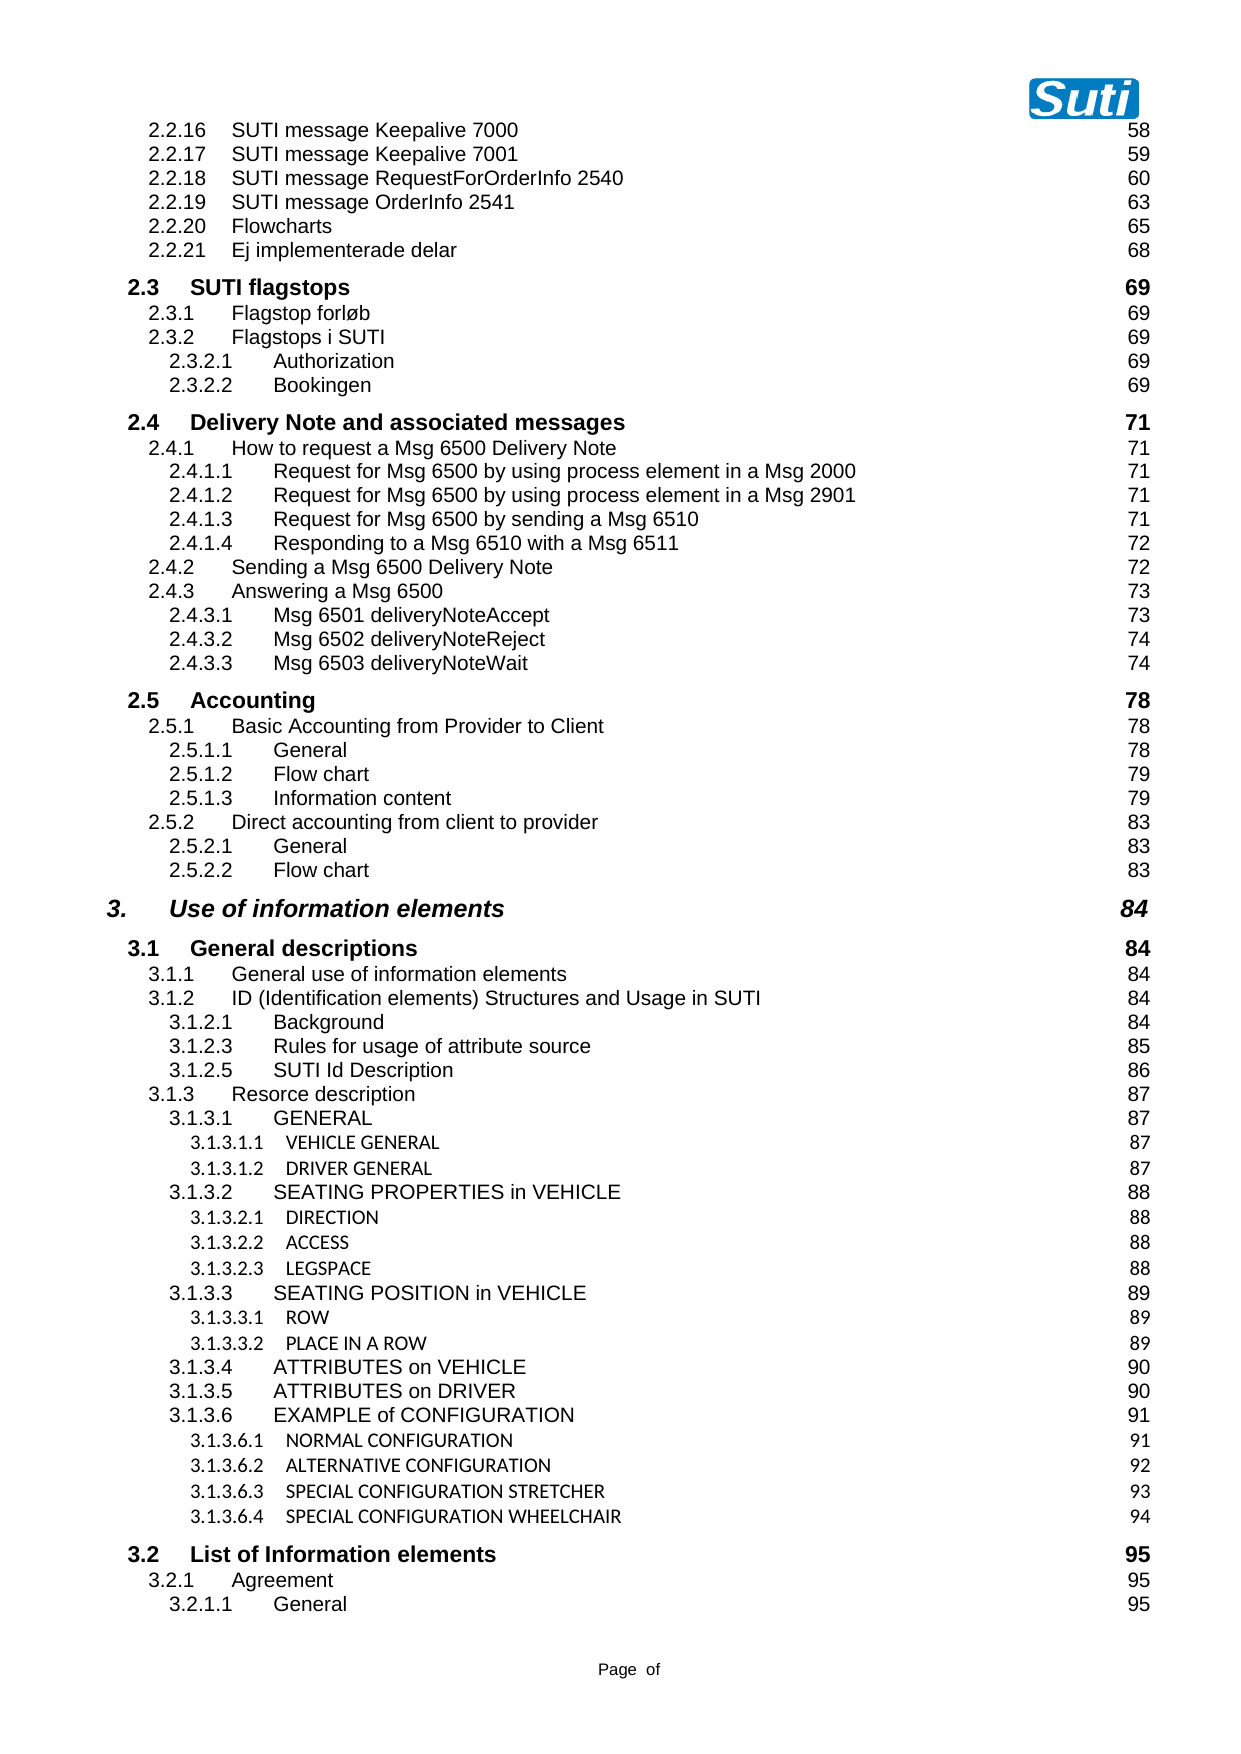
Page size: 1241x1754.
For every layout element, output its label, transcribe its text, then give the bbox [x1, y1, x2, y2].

text 2.5.2.1 General 83 [169, 834, 1152, 858]
text 3.1.3.5 ATTRIBUTES on DRIVER 90 [169, 1379, 1152, 1403]
text 2.3.2.1 Authorization 69 [169, 349, 1152, 373]
text 3.1 General descriptions 84 [127, 935, 1152, 962]
text 2.3 SUTI flagstops 69 [127, 274, 1152, 301]
text 3.1.3.1 GENERAL 87 [169, 1105, 1152, 1129]
text 2.4.1.3 Request for Msg 6500 by sending a Msg 6510 71 [169, 507, 1152, 531]
text 2.4.3 Answering a Msg 6500 73 [148, 579, 1152, 603]
text 3.1.3.6.1 NORMAL CONFIGURATION 91 [190, 1427, 1152, 1452]
text 2.4.2 Sending a Msg 6500 Delivery Note 72 [148, 555, 1152, 579]
text 2.2.16 SUTI message Keepalive 7000 58 [148, 118, 1152, 142]
text 2.4.3.1 Msg 6501 deliveryNoteAccept 73 [169, 603, 1152, 627]
text 2.4.1.4 Responding to a Msg 6510 with a Msg 6511 72 [169, 531, 1152, 555]
text 2.3.2.2 Bookingen 69 [169, 373, 1152, 397]
text 2.3.1 Flagstop forløb 69 [148, 301, 1152, 325]
text 2.4.1.2 Request for Msg 6500 by using process element in a Msg 2901 71 [169, 483, 1152, 507]
text 3.1.1 General use of information elements 84 [148, 962, 1152, 986]
text 3.1.3.6.4 SPECIAL CONFIGURATION WHEELCHAIR 94 [190, 1503, 1152, 1529]
text 3.1.3.2.2 ACCESS 88 [190, 1229, 1152, 1255]
text 2.5 Accounting 78 [127, 687, 1152, 714]
text 3.1.2.5 SUTI Id Description 86 [169, 1057, 1152, 1081]
text 3.1.2.1 Background 84 [169, 1009, 1152, 1033]
text 2.2.18 SUTI message RequestForOrderInfo 2540 60 [148, 166, 1152, 190]
text 3.2.1 Agreement 95 [148, 1568, 1152, 1592]
text 3.1.3.1.1 VEHICLE GENERAL 87 [190, 1129, 1152, 1155]
text 3.2 List of Information elements 95 [127, 1541, 1152, 1568]
text 3.2.1.1 General 95 [169, 1592, 1152, 1616]
text 3.1.2.3 Rules for usage of attribute source 85 [169, 1033, 1152, 1057]
text 3.1.3 Resorce description 87 [148, 1081, 1152, 1105]
text 3.1.3.3 SEATING POSITION in VEHICLE 89 [169, 1280, 1152, 1304]
text 3.1.3.3.2 PLACE IN A ROW 89 [190, 1330, 1152, 1355]
text 2.4.1 How to request a Msg 6500 Delivery Note 71 [148, 435, 1152, 459]
text 3.1.2 ID (Identification elements) Structures and Usage in SUTI 84 [148, 986, 1152, 1009]
text 3.1.3.3.1 ROW 89 [190, 1304, 1152, 1330]
text 3.1.3.4 ATTRIBUTES on VEHICLE 90 [169, 1355, 1152, 1379]
text 2.5.1.3 Information content 79 [169, 786, 1152, 810]
text 2.4 Delivery Note and associated messages 71 [127, 409, 1152, 435]
text 2.5.2 Direct accounting from client to provider 83 [148, 810, 1152, 834]
text 3.1.3.2.1 DIRECTION 88 [190, 1204, 1152, 1229]
text 3. Use of information elements 84 [106, 894, 1152, 923]
text 2.2.20 Flowcharts 65 [148, 214, 1152, 238]
text 2.5.2.2 Flow chart 83 [169, 858, 1152, 882]
text 3.1.3.6.2 ALTERNATIVE CONFIGURATION 92 [190, 1452, 1152, 1478]
text 2.4.3.3 Msg 6503 deliveryNoteWait 74 [169, 651, 1152, 675]
text 3.1.3.6.3 SPECIAL CONFIGURATION STRETCHER 93 [190, 1478, 1152, 1503]
text 2.5.1.2 Flow chart 79 [169, 762, 1152, 786]
text 3.1.3.2 SEATING PROPERTIES in VEHICLE 88 [169, 1180, 1152, 1204]
text 2.5.1 Basic Accounting from Provider to Client 78 [148, 714, 1152, 738]
text 2.2.21 Ej implementerade delar 68 [148, 238, 1152, 262]
text 2.3.2 Flagstops i SUTI 69 [148, 325, 1152, 349]
text 2.5.1.1 General 78 [169, 738, 1152, 762]
text 2.4.3.2 Msg 6502 deliveryNoteReject 74 [169, 627, 1152, 651]
text 3.1.3.6 EXAMPLE of CONFIGURATION 91 [169, 1403, 1152, 1427]
text 3.1.3.2.3 LEGSPACE 88 [190, 1255, 1152, 1280]
text 2.2.19 SUTI message OrderInfo 2541 63 [148, 190, 1152, 214]
text 3.1.3.1.2 DRIVER GENERAL 87 [190, 1155, 1152, 1180]
text 2.4.1.1 Request for Msg 6500 by using process element in a Msg 2000 71 [169, 459, 1152, 483]
text 2.2.17 SUTI message Keepalive 7001 59 [148, 142, 1152, 166]
